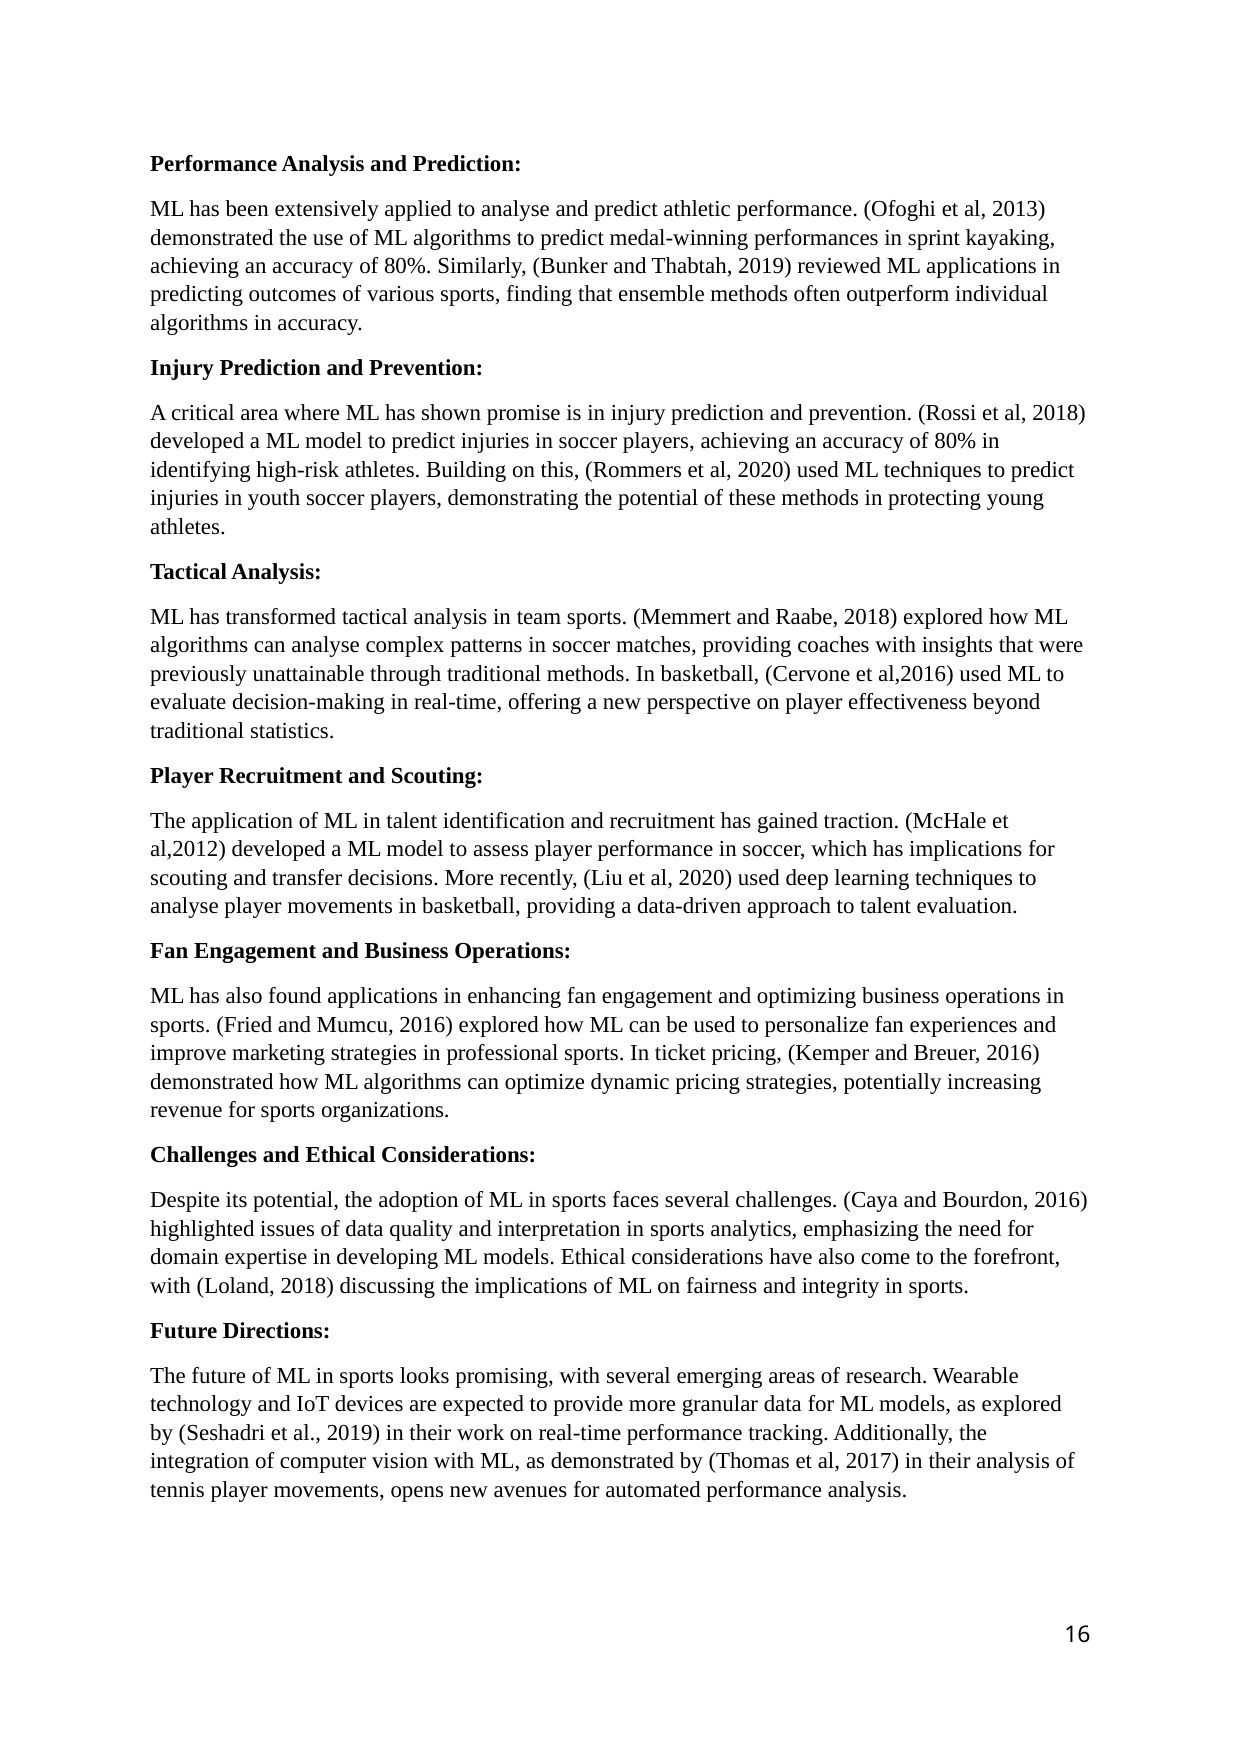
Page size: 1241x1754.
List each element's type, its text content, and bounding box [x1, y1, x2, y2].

text Challenges and Ethical Considerations: [150, 1141, 1090, 1168]
text Fan Engagement and Business Operations: [150, 937, 1090, 964]
text Tactical Analysis: [150, 558, 1090, 584]
text Injury Prediction and Prevention: [150, 354, 1090, 380]
text Future Directions: [150, 1317, 1090, 1343]
text ML has also found applications in enhancing fan engagement and optimizing business operations in sports. (Fried and Mumcu, 2016) explored how ML can be used to personalize fan experiences and improve marketing strategies in professional sports. In ticket pricing, (Kemper and Breuer, 2016) demonstrated how ML algorithms can optimize dynamic pricing strategies, potentially increasing revenue for sports organizations. [150, 982, 1090, 1123]
text A critical area where ML has shown promise is in injury prediction and prevention. (Rossi et al, 2018) developed a ML model to predict injuries in soccer players, achieving an accuracy of 80% in identifying high-risk athletes. Building on this, (Rommers et al, 2020) used ML techniques to predict injuries in youth soccer players, demonstrating the potential of these methods in protecting young athletes. [150, 399, 1090, 539]
text The application of ML in talent identification and recruitment has gained traction. (McHale et al,2012) developed a ML model to assess player performance in soccer, which has implications for scouting and transfer decisions. More recently, (Liu et al, 2020) used deep learning techniques to analyse player movements in basketball, providing a data-driven approach to talent evaluation. [150, 807, 1090, 919]
text ML has transformed tactical analysis in team sports. (Memmert and Raabe, 2018) explored how ML algorithms can analyse complex patterns in soccer matches, providing coaches with insights that were previously unattainable through traditional methods. In basketball, (Cervone et al,2016) used ML to evaluate decision-making in real-time, offering a new perspective on player effectiveness beyond traditional statistics. [150, 603, 1090, 743]
text Player Recruitment and Scouting: [150, 762, 1090, 788]
text The future of ML in sports looks promising, with several emerging areas of research. Wearable technology and IoT devices are expected to provide more granular data for ML models, as explored by (Seshadri et al., 2019) in their work on real-time performance tracking. Additionally, the integration of computer vision with ML, as demonstrated by (Thomas et al, 2017) in their analysis of tennis player movements, opens new avenues for automated performance analysis. [150, 1362, 1090, 1502]
text Despite its potential, the adoption of ML in sports faces several challenges. (Caya and Bourdon, 2016) highlighted issues of data quality and interpretation in sports analytics, emphasizing the need for domain expertise in developing ML models. Ethical considerations have also come to the forefront, with (Loland, 2018) discussing the implications of ML on fairness and integrity in sports. [150, 1186, 1090, 1298]
text ML has been extensively applied to analyse and predict athletic performance. (Ofoghi et al, 2013) demonstrated the use of ML algorithms to predict medal-winning performances in sprint kayaking, achieving an accuracy of 80%. Similarly, (Bunker and Thabtah, 2019) reviewed ML applications in predicting outcomes of various sports, finding that ensemble methods often outperform individual algorithms in accuracy. [150, 195, 1090, 335]
text Performance Analysis and Prediction: [150, 150, 1090, 176]
